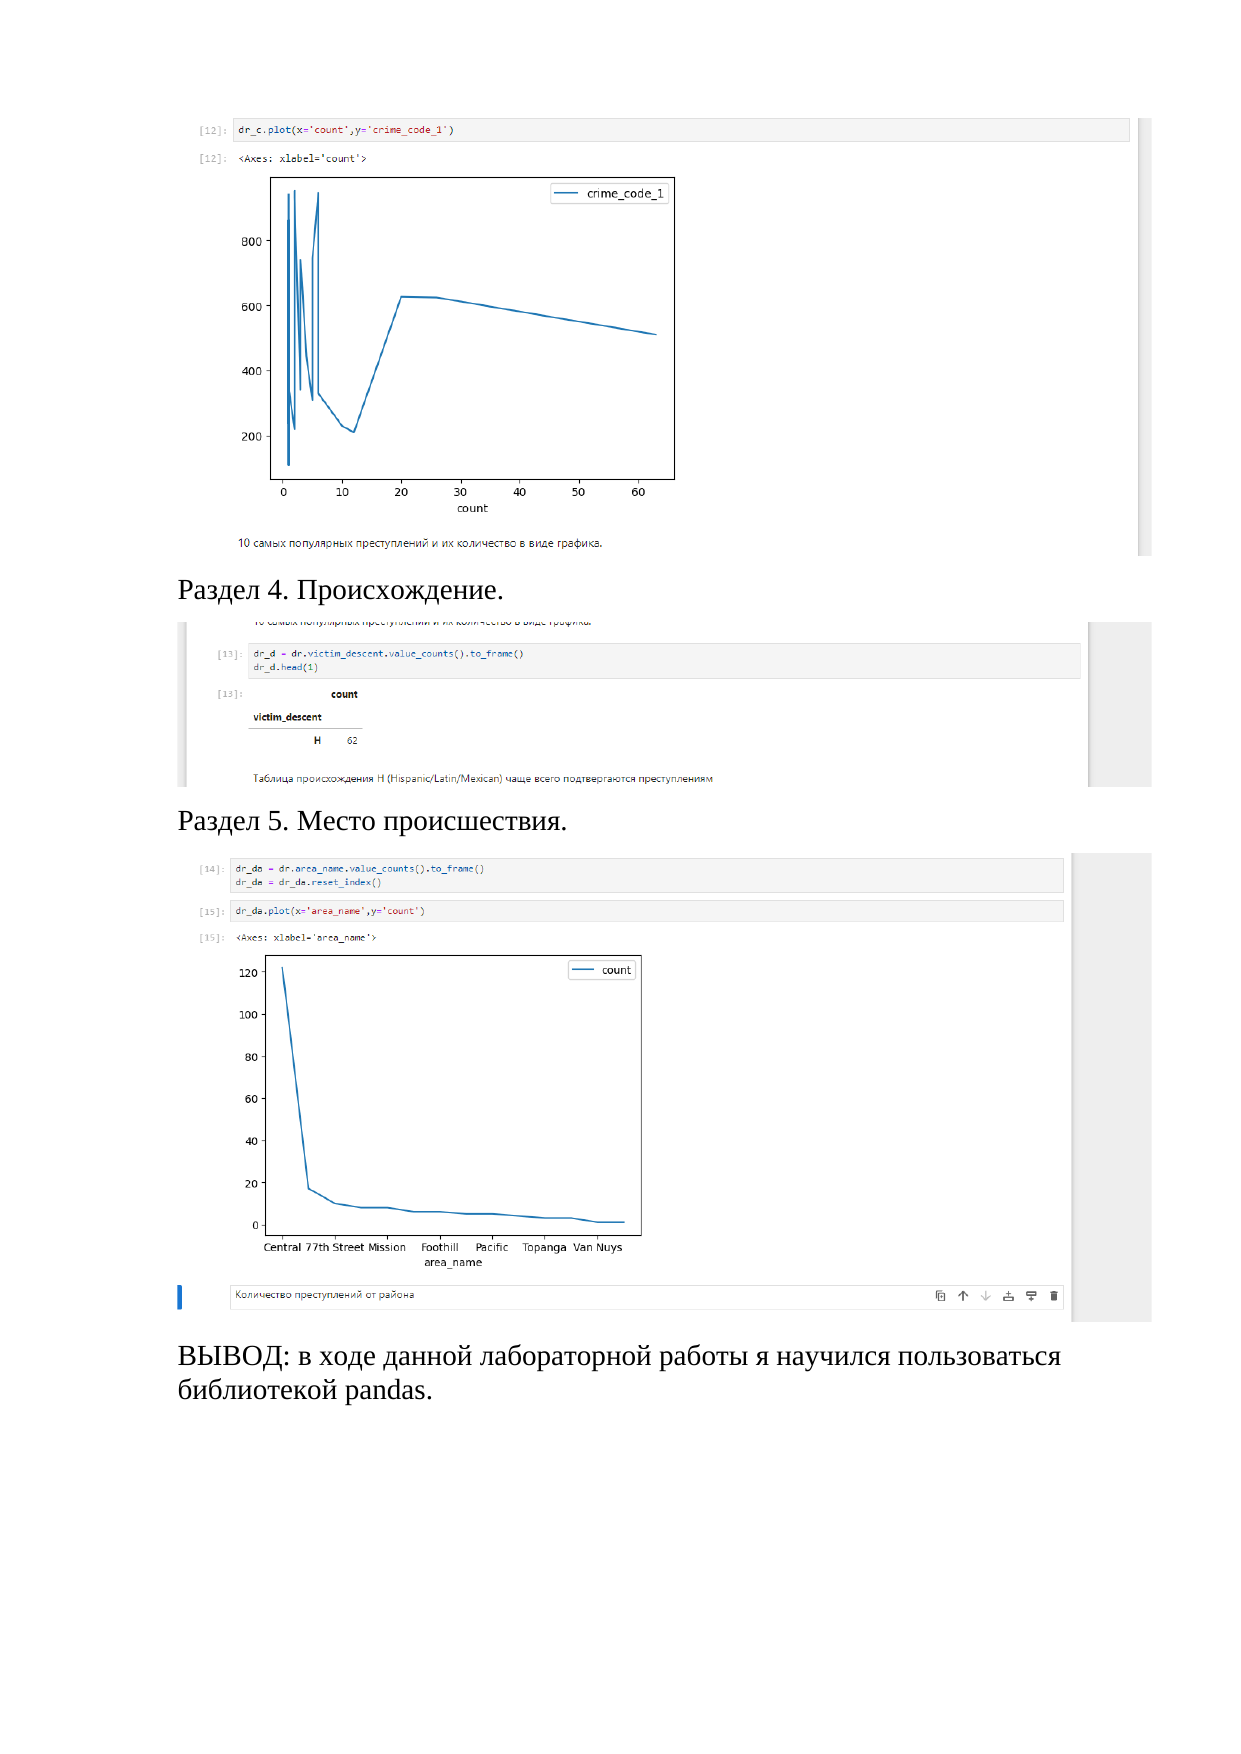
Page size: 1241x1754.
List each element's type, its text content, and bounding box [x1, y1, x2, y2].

picture [177, 118, 1152, 556]
text ВЫВОД: в ходе данной лабораторной работы я научился пользоваться библиотекой pandas. [177, 1338, 1152, 1406]
picture [177, 853, 1152, 1322]
text Раздел 4. Происхождение. [177, 572, 1152, 606]
text Раздел 5. Место происшествия. [177, 803, 1152, 837]
picture [177, 622, 1152, 787]
